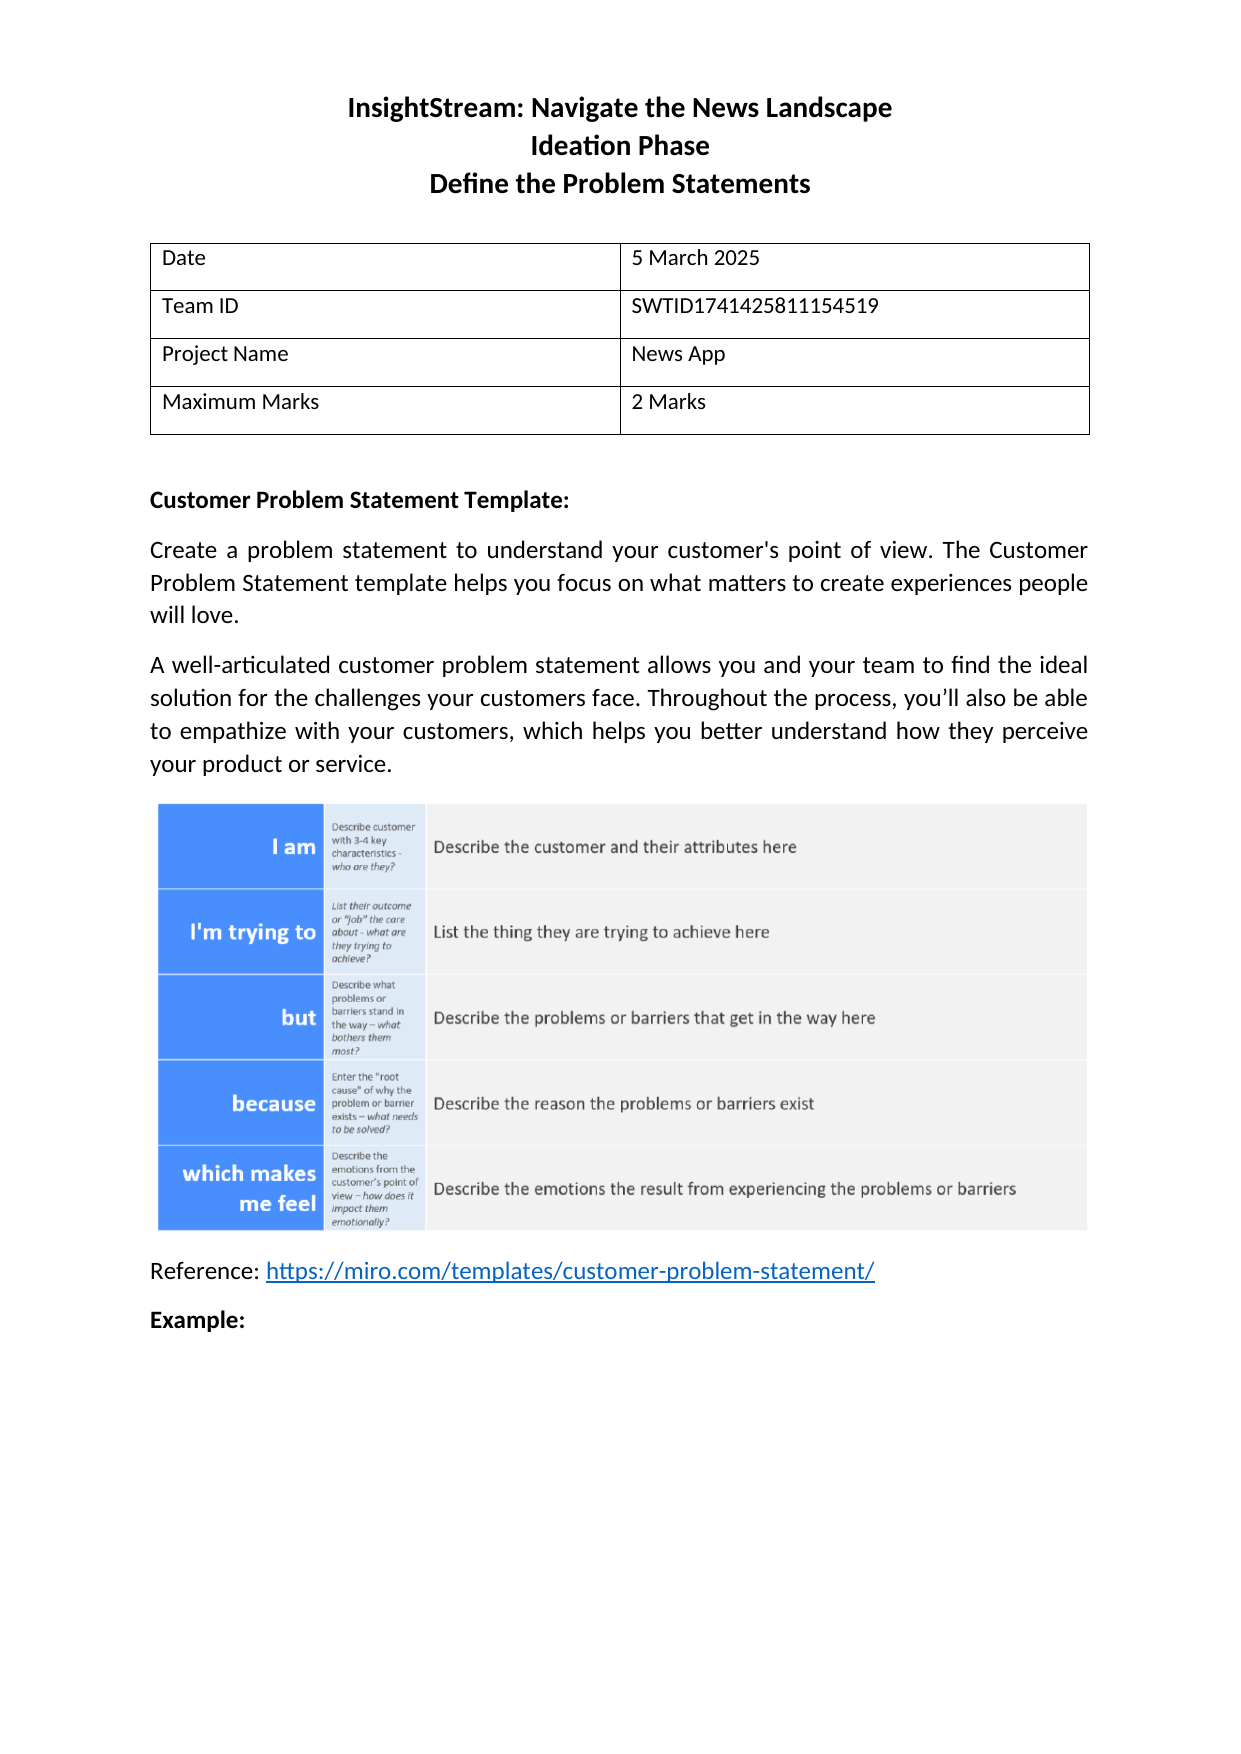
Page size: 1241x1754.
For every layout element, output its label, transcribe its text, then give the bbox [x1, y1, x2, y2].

table_header Date [151, 244, 620, 290]
text Ideation Phase [150, 127, 1090, 163]
text A well-articulated customer problem statement allows you and your team to find the ideal solution for the challenges your customers face. Throughout the process, you’ll also be able to empathize with your customers, which helps you better understand how they perceive your product or service. [150, 649, 1090, 778]
text Reference: https://miro.com/templates/customer-problem-statement/ [150, 1255, 1090, 1286]
text Customer Problem Statement Template: [150, 484, 1090, 515]
table_cell 2 Marks [621, 387, 1089, 434]
text Example: [150, 1304, 1090, 1335]
table_cell Project Name [151, 339, 620, 386]
text InsightStream: Navigate the News Landscape [150, 89, 1090, 124]
picture [150, 797, 1091, 1237]
table_cell News App [621, 339, 1089, 386]
table_cell Maximum Marks [151, 387, 620, 434]
table_cell SWTID1741425811154519 [621, 291, 1089, 338]
text Define the Problem Statements [150, 166, 1090, 201]
text Create a problem statement to understand your customer's point of view. The Customer Problem Statement template helps you focus on what matters to create experiences people will love. [150, 534, 1090, 630]
table_header 5 March 2025 [621, 244, 1089, 290]
table_cell Team ID [151, 291, 620, 338]
